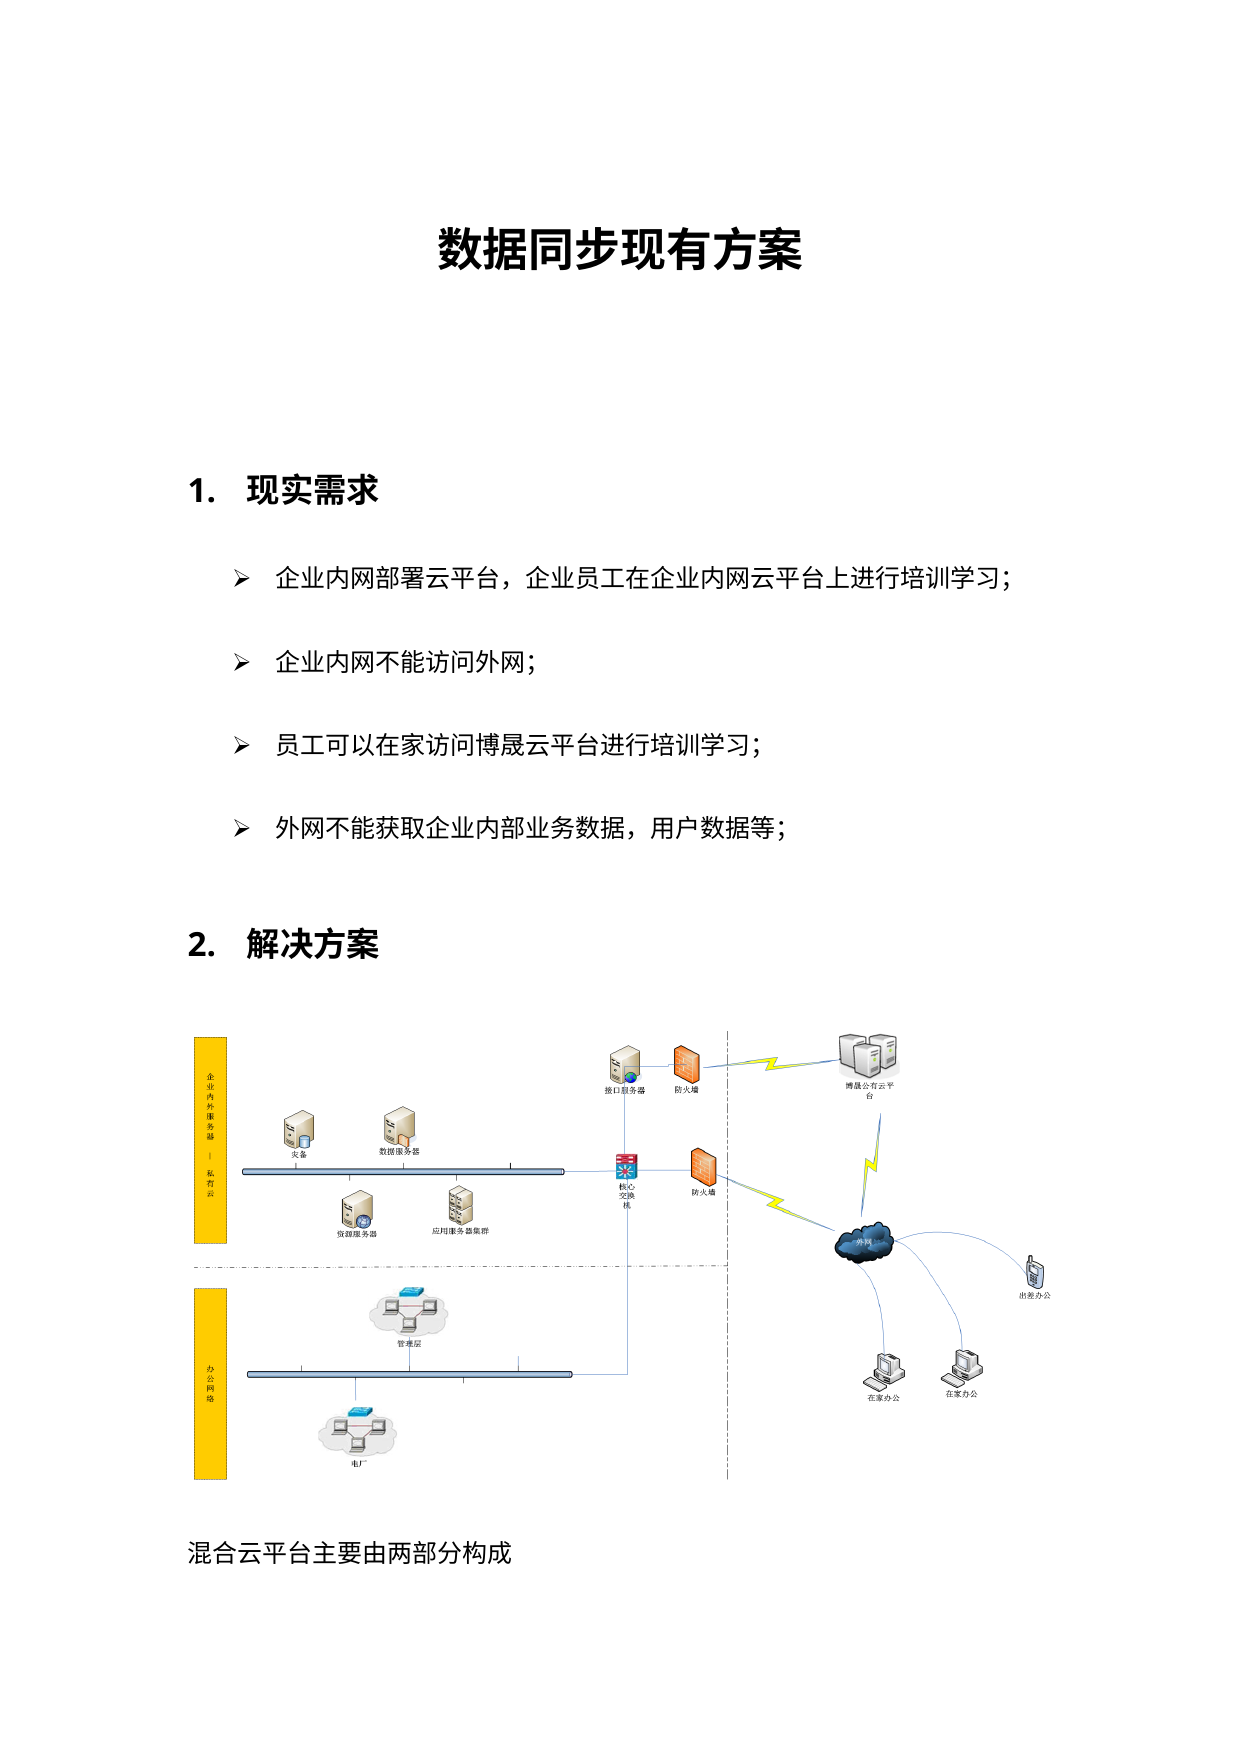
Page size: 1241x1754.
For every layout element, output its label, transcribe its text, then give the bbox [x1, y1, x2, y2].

picture [187, 1031, 1053, 1483]
list 企业内网部署云平台，企业员工在企业内网云平台上进行培训学习； [232, 544, 1053, 609]
list 企业内网不能访问外网； [232, 628, 1053, 693]
subtitle 数据同步现有方案 [187, 197, 1053, 295]
text 混合云平台主要由两部分构成 [187, 1519, 1053, 1584]
list 员工可以在家访问博晟云平台进行培训学习； [232, 711, 1053, 776]
subtitle 现实需求 [187, 455, 1053, 520]
list 外网不能获取企业内部业务数据，用户数据等； [232, 794, 1053, 859]
subtitle 解决方案 [187, 909, 1053, 974]
